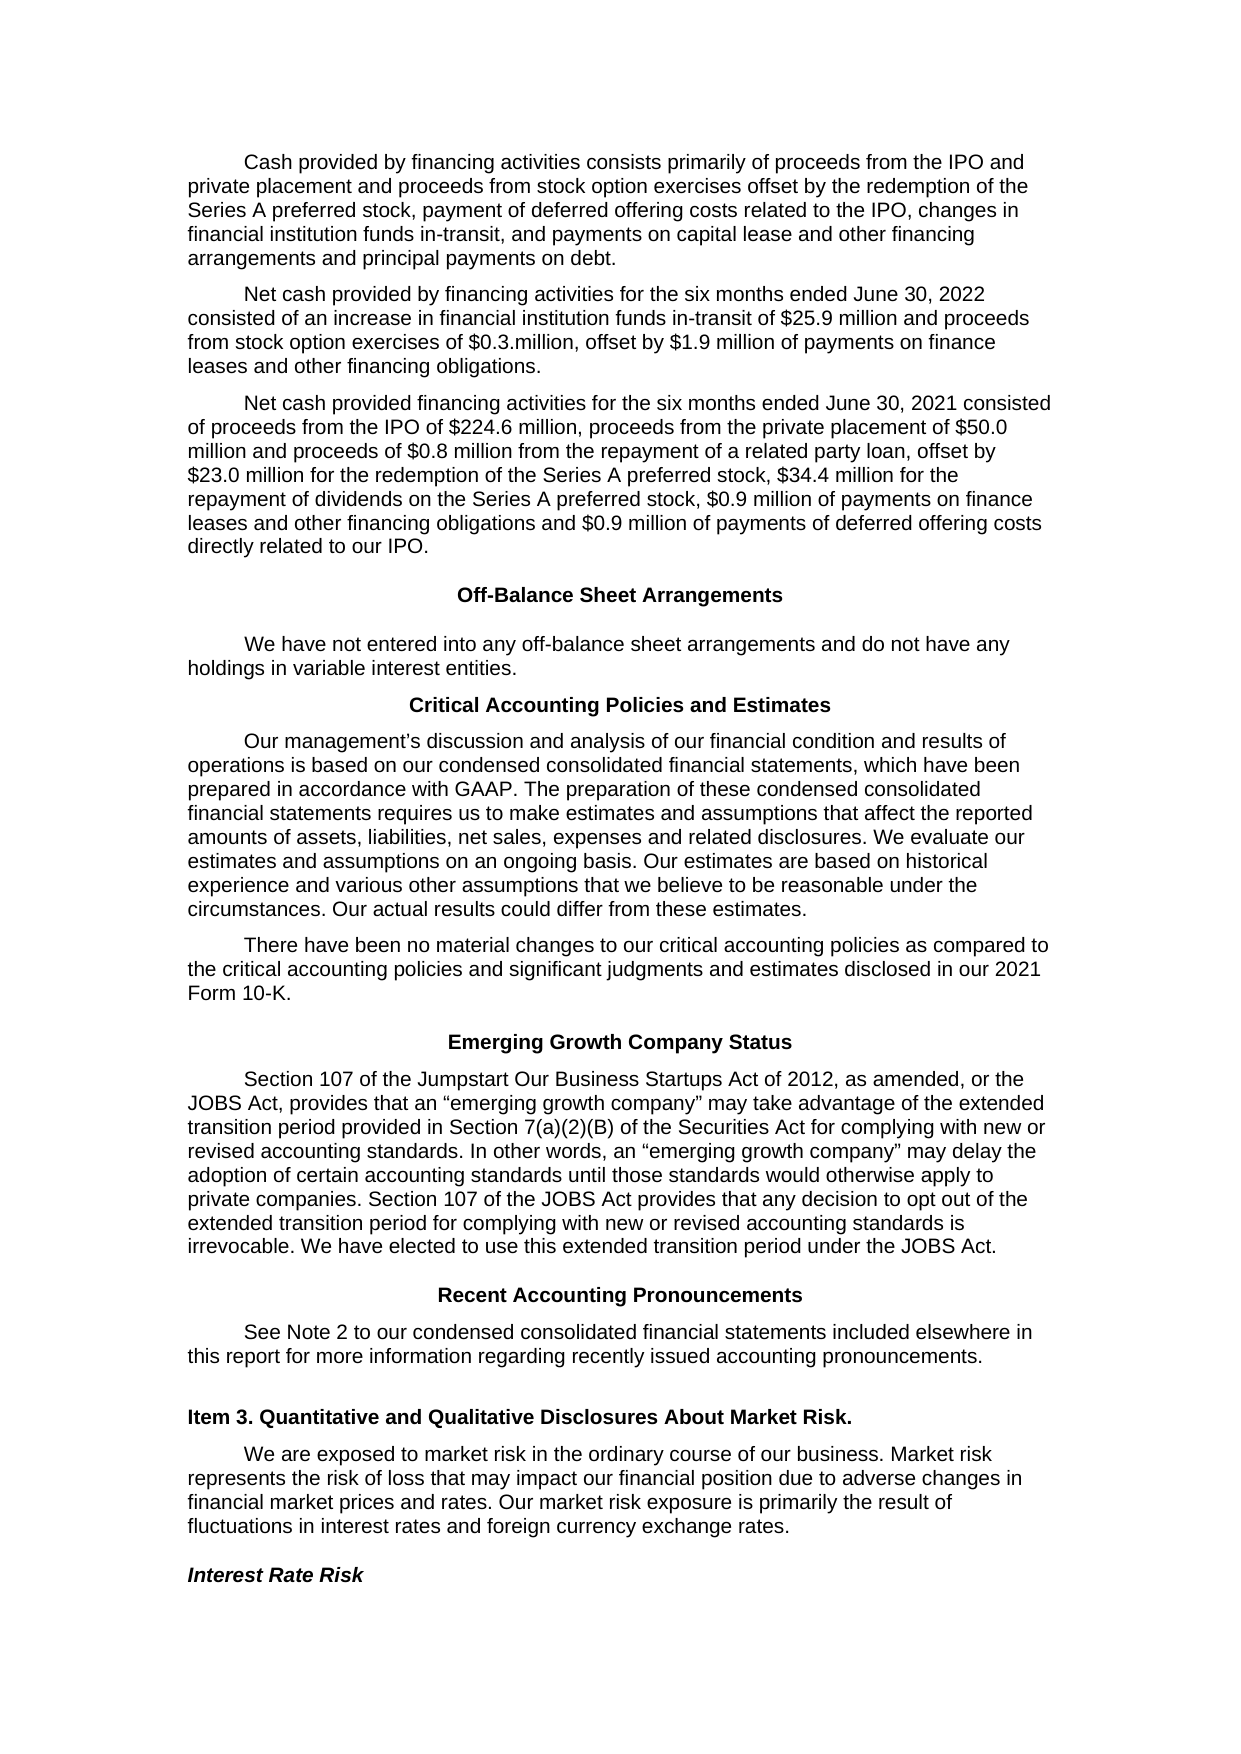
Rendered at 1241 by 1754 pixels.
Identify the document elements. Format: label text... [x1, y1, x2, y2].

text Off-Balance Sheet Arrangements [187, 583, 1053, 607]
text Item 3. Quantitative and Qualitative Disclosures About Market Risk. [187, 1405, 1053, 1429]
text See Note 2 to our condensed consolidated financial statements included elsewhere in this report for more information regarding recently issued accounting pronouncements. [187, 1320, 1053, 1368]
text Emerging Growth Company Status [187, 1030, 1053, 1054]
text Interest Rate Risk [187, 1562, 1053, 1586]
text Section 107 of the Jumpstart Our Business Startups Act of 2012, as amended, or the JOBS Act, provides that an “emerging growth company” may take advantage of the extended transition period provided in Section 7(a)(2)(B) of the Securities Act for complying with new or revised accounting standards. In other words, an “emerging growth company” may delay the adoption of certain accounting standards until those standards would otherwise apply to private companies. Section 107 of the JOBS Act provides that any decision to opt out of the extended transition period for complying with new or revised accounting standards is irrevocable. We have elected to use this extended transition period under the JOBS Act. [187, 1067, 1053, 1258]
text Critical Accounting Policies and Estimates [187, 693, 1053, 717]
text Net cash provided by financing activities for the six months ended June 30, 2022 consisted of an increase in financial institution funds in-transit of $25.9 million and proceeds from stock option exercises of $0.3.million, offset by $1.9 million of payments on finance leases and other financing obligations. [187, 282, 1053, 378]
text We are exposed to market risk in the ordinary course of our business. Market risk represents the risk of loss that may impact our financial position due to adverse changes in financial market prices and rates. Our market risk exposure is primarily the result of fluctuations in interest rates and foreign currency exchange rates. [187, 1442, 1053, 1537]
text Cash provided by financing activities consists primarily of proceeds from the IPO and private placement and proceeds from stock option exercises offset by the redemption of the Series A preferred stock, payment of deferred offering costs related to the IPO, changes in financial institution funds in-transit, and payments on capital lease and other financing arrangements and principal payments on debt. [187, 150, 1053, 270]
text There have been no material changes to our critical accounting policies as compared to the critical accounting policies and significant judgments and estimates disclosed in our 2021 Form 10-K. [187, 933, 1053, 1005]
text We have not entered into any off-balance sheet arrangements and do not have any holdings in variable interest entities. [187, 632, 1053, 680]
text Net cash provided financing activities for the six months ended June 30, 2021 consisted of proceeds from the IPO of $224.6 million, proceeds from the private placement of $50.0 million and proceeds of $0.8 million from the repayment of a related party loan, offset by $23.0 million for the redemption of the Series A preferred stock, $34.4 million for the repayment of dividends on the Series A preferred stock, $0.9 million of payments on finance leases and other financing obligations and $0.9 million of payments of deferred offering costs directly related to our IPO. [187, 391, 1053, 558]
text Our management’s discussion and analysis of our financial condition and results of operations is based on our condensed consolidated financial statements, which have been prepared in accordance with GAAP. The preparation of these condensed consolidated financial statements requires us to make estimates and assumptions that affect the reported amounts of assets, liabilities, net sales, expenses and related disclosures. We evaluate our estimates and assumptions on an ongoing basis. Our estimates are based on historical experience and various other assumptions that we believe to be reasonable under the circumstances. Our actual results could differ from these estimates. [187, 729, 1053, 921]
text Recent Accounting Pronouncements [187, 1283, 1053, 1307]
